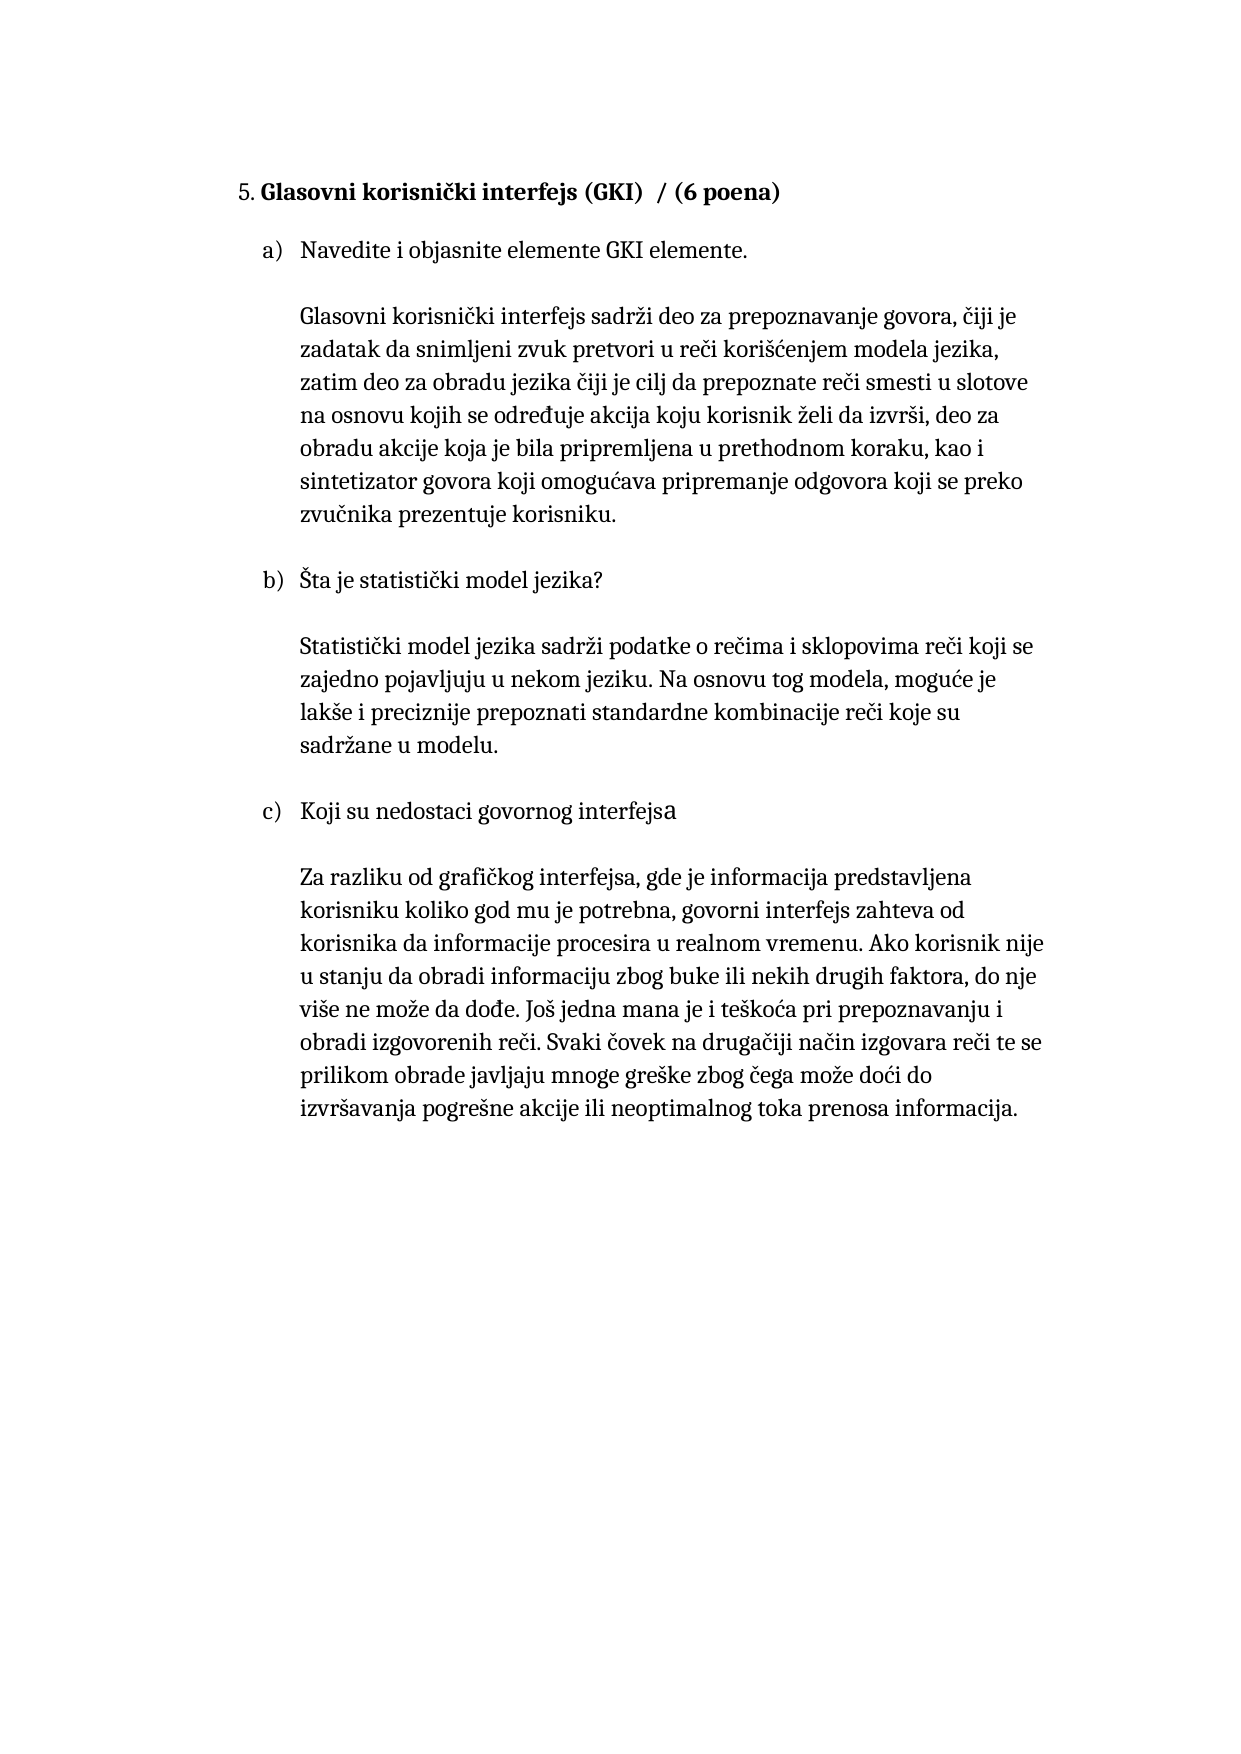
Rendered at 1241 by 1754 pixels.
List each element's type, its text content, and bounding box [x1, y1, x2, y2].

list Za razliku od grafičkog interfejsa, gde je informacija predstavljena korisniku koliko god mu je potrebna, govorni interfejs zahteva od korisnika da informacije procesira u realnom vremenu. Ako korisnik nije u stanju da obradi informaciju zbog buke ili nekih drugih faktora, do nje više ne može da dođe. Još jedna mana je i teškoća pri prepoznavanju i obradi izgovorenih reči. Svaki čovek na drugačiji način izgovara reči te se prilikom obrade javljaju mnoge greške zbog čega može doći do izvršavanja pogrešne akcije ili neoptimalnog toka prenosa informacija. [300, 863, 1053, 1123]
list Statistički model jezika sadrži podatke o rečima i sklopovima reči koji se zajedno pojavljuju u nekom jeziku. Na osnovu tog modela, moguće je lakše i preciznije prepoznati standardne kombinacije reči koje su sadržane u modelu. [300, 632, 1053, 760]
list Šta je statistički model jezika? [262, 566, 1053, 594]
list Navedite i objasnite elemente GKI elemente. [262, 236, 1053, 264]
list Koji su nedostaci govornog interfejsа [262, 797, 1053, 826]
text 5. Glasovni korisnički interfejs (GKI) / (6 poena) [187, 150, 1053, 207]
list Glasovni korisnički interfejs sadrži deo za prepoznavanje govora, čiji je zadatak da snimljeni zvuk pretvori u reči korišćenjem modela jezika, zatim deo za obradu jezika čiji je cilj da prepoznate reči smesti u slotove na osnovu kojih se određuje akcija koju korisnik želi da izvrši, deo za obradu akcije koja je bila pripremljena u prethodnom koraku, kao i sintetizator govora koji omogućava pripremanje odgovora koji se preko zvučnika prezentuje korisniku. [300, 302, 1053, 528]
